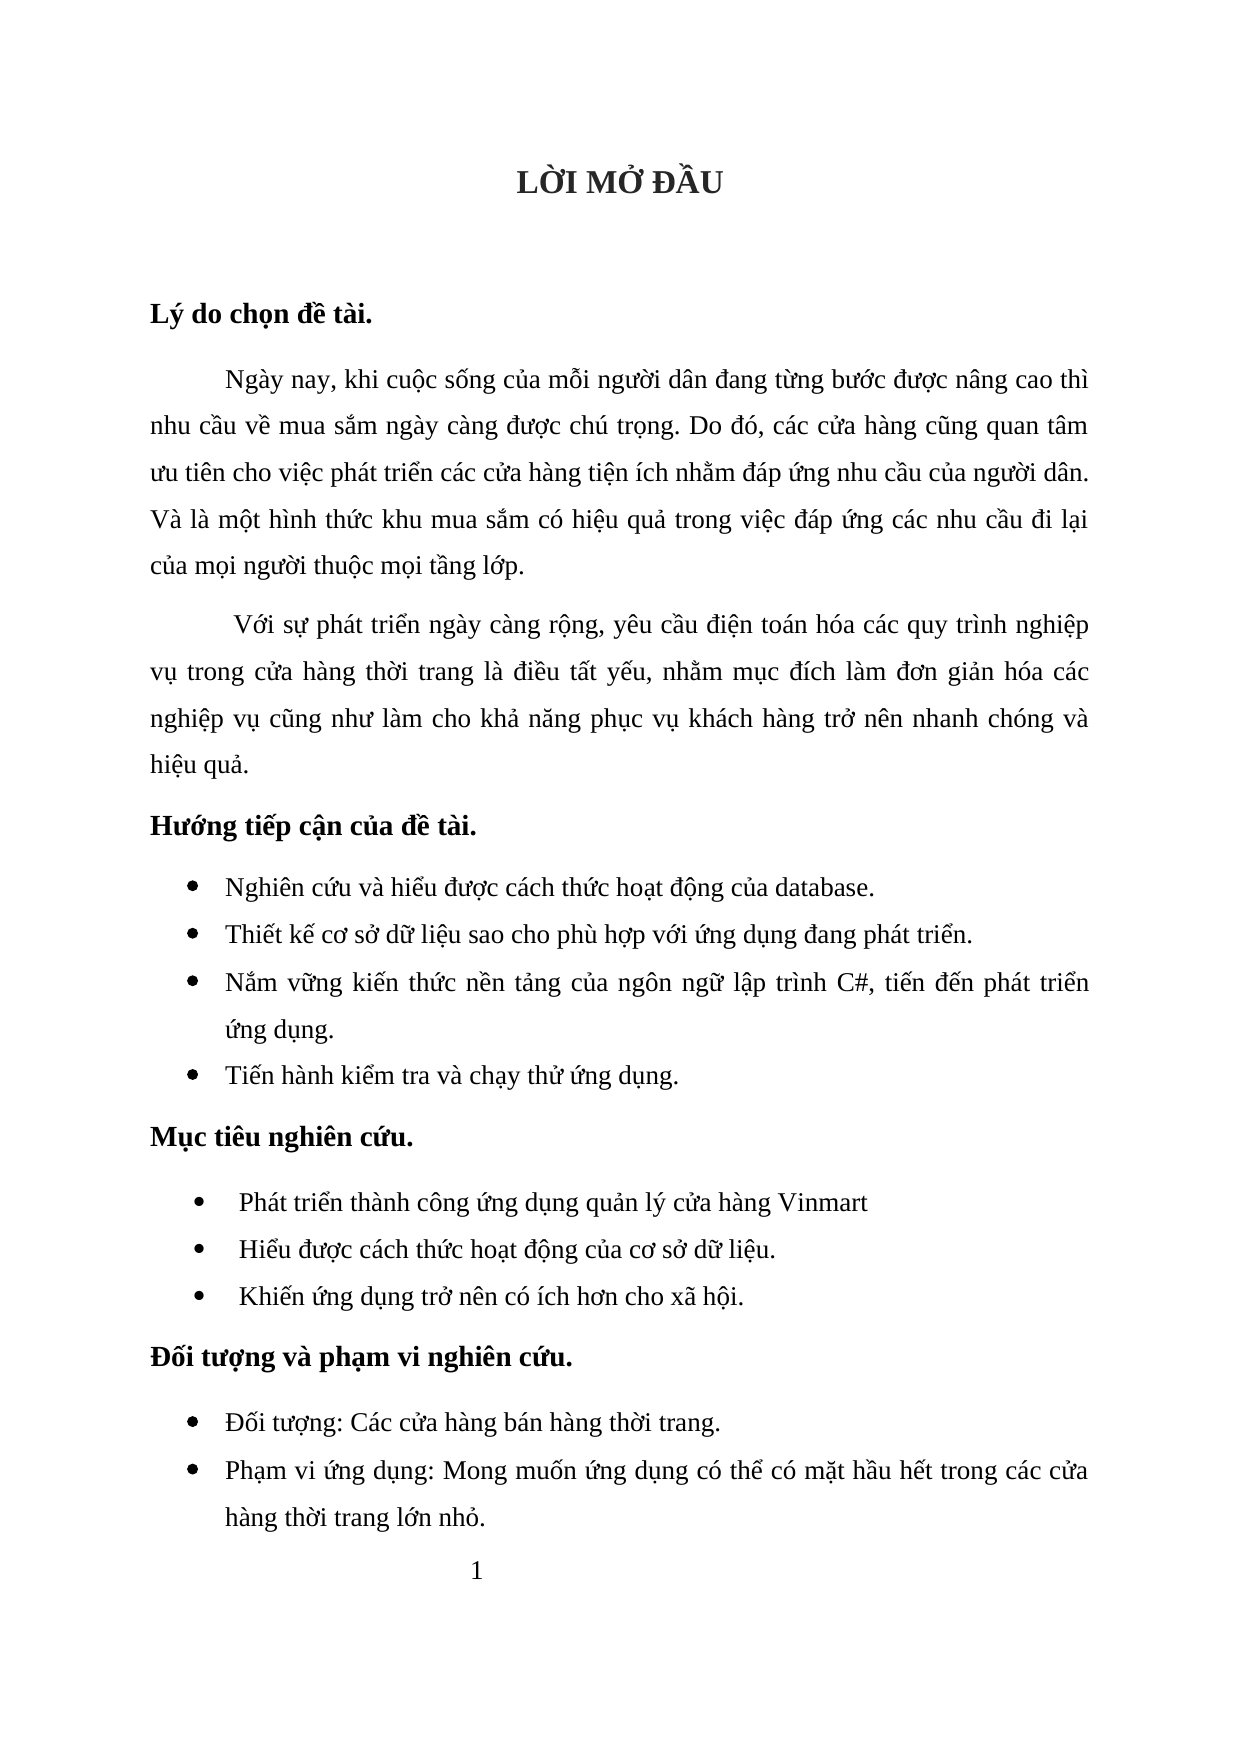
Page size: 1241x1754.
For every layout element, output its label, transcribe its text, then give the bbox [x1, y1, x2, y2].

text LỜI MỞ ĐẦU [150, 162, 1090, 201]
list Hiểu được cách thức hoạt động của cơ sở dữ liệu. [194, 1233, 1090, 1264]
text Mục tiêu nghiên cứu. [150, 1119, 1090, 1153]
list Tiến hành kiểm tra và chạy thử ứng dụng. [187, 1059, 1090, 1091]
text Hướng tiếp cận của đề tài. [150, 808, 1090, 841]
list Khiến ứng dụng trở nên có ích hơn cho xã hội. [194, 1280, 1090, 1311]
list Nghiên cứu và hiểu được cách thức hoạt động của database. [187, 871, 1090, 902]
list Đối tượng: Các cửa hàng bán hàng thời trang. [187, 1407, 1090, 1438]
list Thiết kế cơ sở dữ liệu sao cho phù hợp với ứng dụng đang phát triển. [187, 918, 1090, 950]
list Phát triển thành công ứng dụng quản lý cửa hàng Vinmart [194, 1186, 1090, 1218]
text Đối tượng và phạm vi nghiên cứu. [150, 1339, 1090, 1373]
list Phạm vi ứng dụng: Mong muốn ứng dụng có thể có mặt hầu hết trong các cửa hàng thời trang lớn nhỏ. [187, 1454, 1090, 1532]
text Với sự phát triển ngày càng rộng, yêu cầu điện toán hóa các quy trình nghiệp vụ trong cửa hàng thời trang là điều tất yếu, nhằm mục đích làm đơn giản hóa các nghiệp vụ cũng như làm cho khả năng phục vụ khách hàng trở nên nhanh chóng và hiệu quả. [150, 609, 1090, 780]
list Nắm vững kiến thức nền tảng của ngôn ngữ lập trình C#, tiến đến phát triển ứng dụng. [187, 966, 1090, 1044]
text Lý do chọn đề tài. [150, 296, 1090, 329]
text Ngày nay, khi cuộc sống của mỗi người dân đang từng bước được nâng cao thì nhu cầu về mua sắm ngày càng được chú trọng. Do đó, các cửa hàng cũng quan tâm ưu tiên cho việc phát triển các cửa hàng tiện ích nhằm đáp ứng nhu cầu của người dân. Và là một hình thức khu mua sắm có hiệu quả trong việc đáp ứng các nhu cầu đi lại của mọi người thuộc mọi tầng lớp. [150, 363, 1090, 581]
